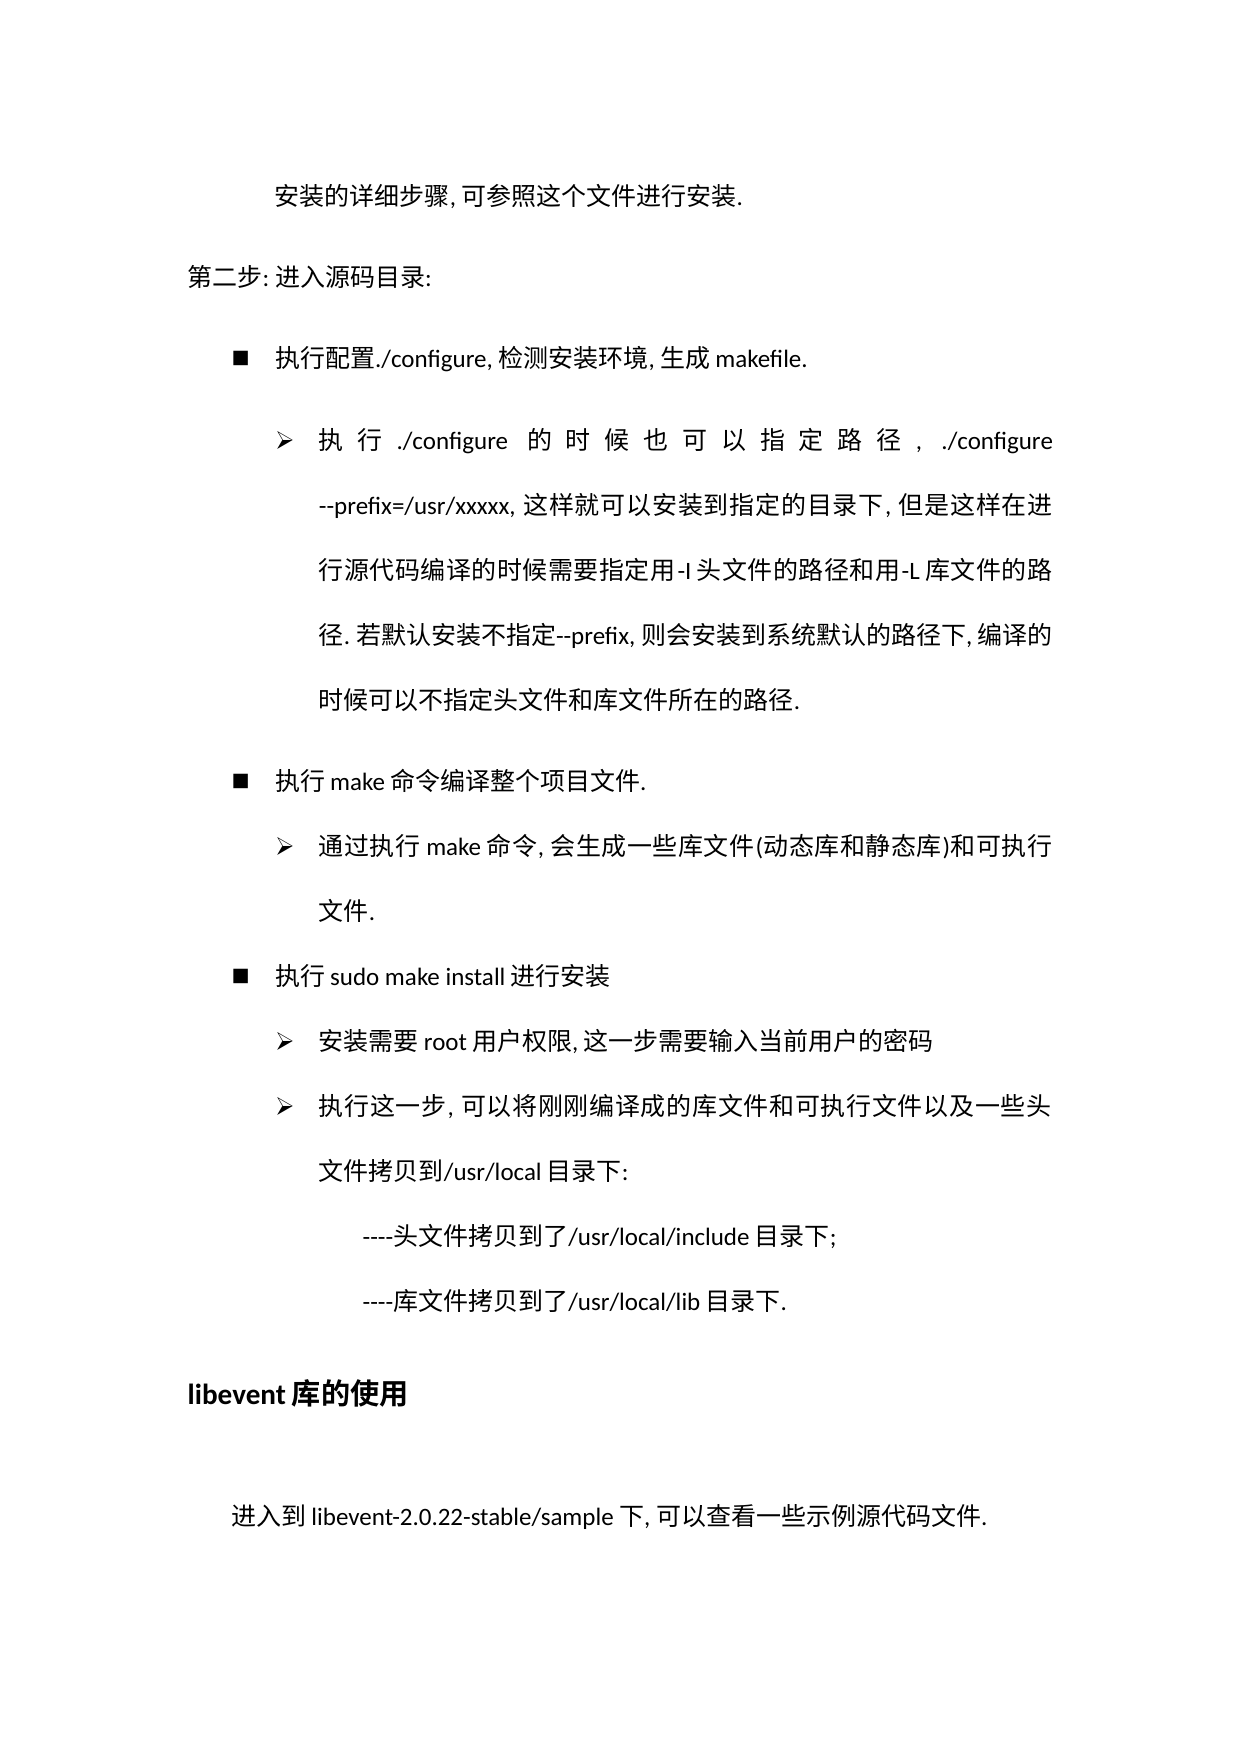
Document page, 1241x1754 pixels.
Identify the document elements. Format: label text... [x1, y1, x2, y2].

list 执行make命令编译整个项目文件. [231, 747, 1053, 812]
list ----头文件拷贝到了/usr/local/include目录下; [319, 1202, 1053, 1267]
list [231, 162, 1053, 227]
list 执行配置./configure, 检测安装环境, 生成makefile. [231, 324, 1053, 389]
list 执行这一步, 可以将刚刚编译成的库文件和可执行文件以及一些头文件拷贝到/usr/local目录下: [275, 1072, 1053, 1202]
text 第二步: 进入源码目录: [187, 243, 1053, 308]
list 通过执行make命令, 会生成一些库文件(动态库和静态库)和可执行文件. [275, 812, 1053, 942]
list 安装需要root用户权限, 这一步需要输入当前用户的密码 [275, 1007, 1053, 1072]
list 执行sudo make install进行安装 [231, 942, 1053, 1007]
text 进入到libevent-2.0.22-stable/sample下, 可以查看一些示例源代码文件. [187, 1482, 1053, 1547]
list ----库文件拷贝到了/usr/local/lib目录下. [319, 1267, 1053, 1332]
subtitle libevent库的使用 [187, 1359, 1053, 1424]
list 执行./configure的时候也可以指定路径, ./configure --prefix=/usr/xxxxx, 这样就可以安装到指定的目录下, 但是这样在进行源代码编译的时候需要指定用-I头文件的路径和用-L库文件的路径. 若默认安装不指定--prefix, 则会安装到系统默认的路径下, 编译的时候可以不指定头文件和库文件所在的路径. [275, 406, 1053, 731]
